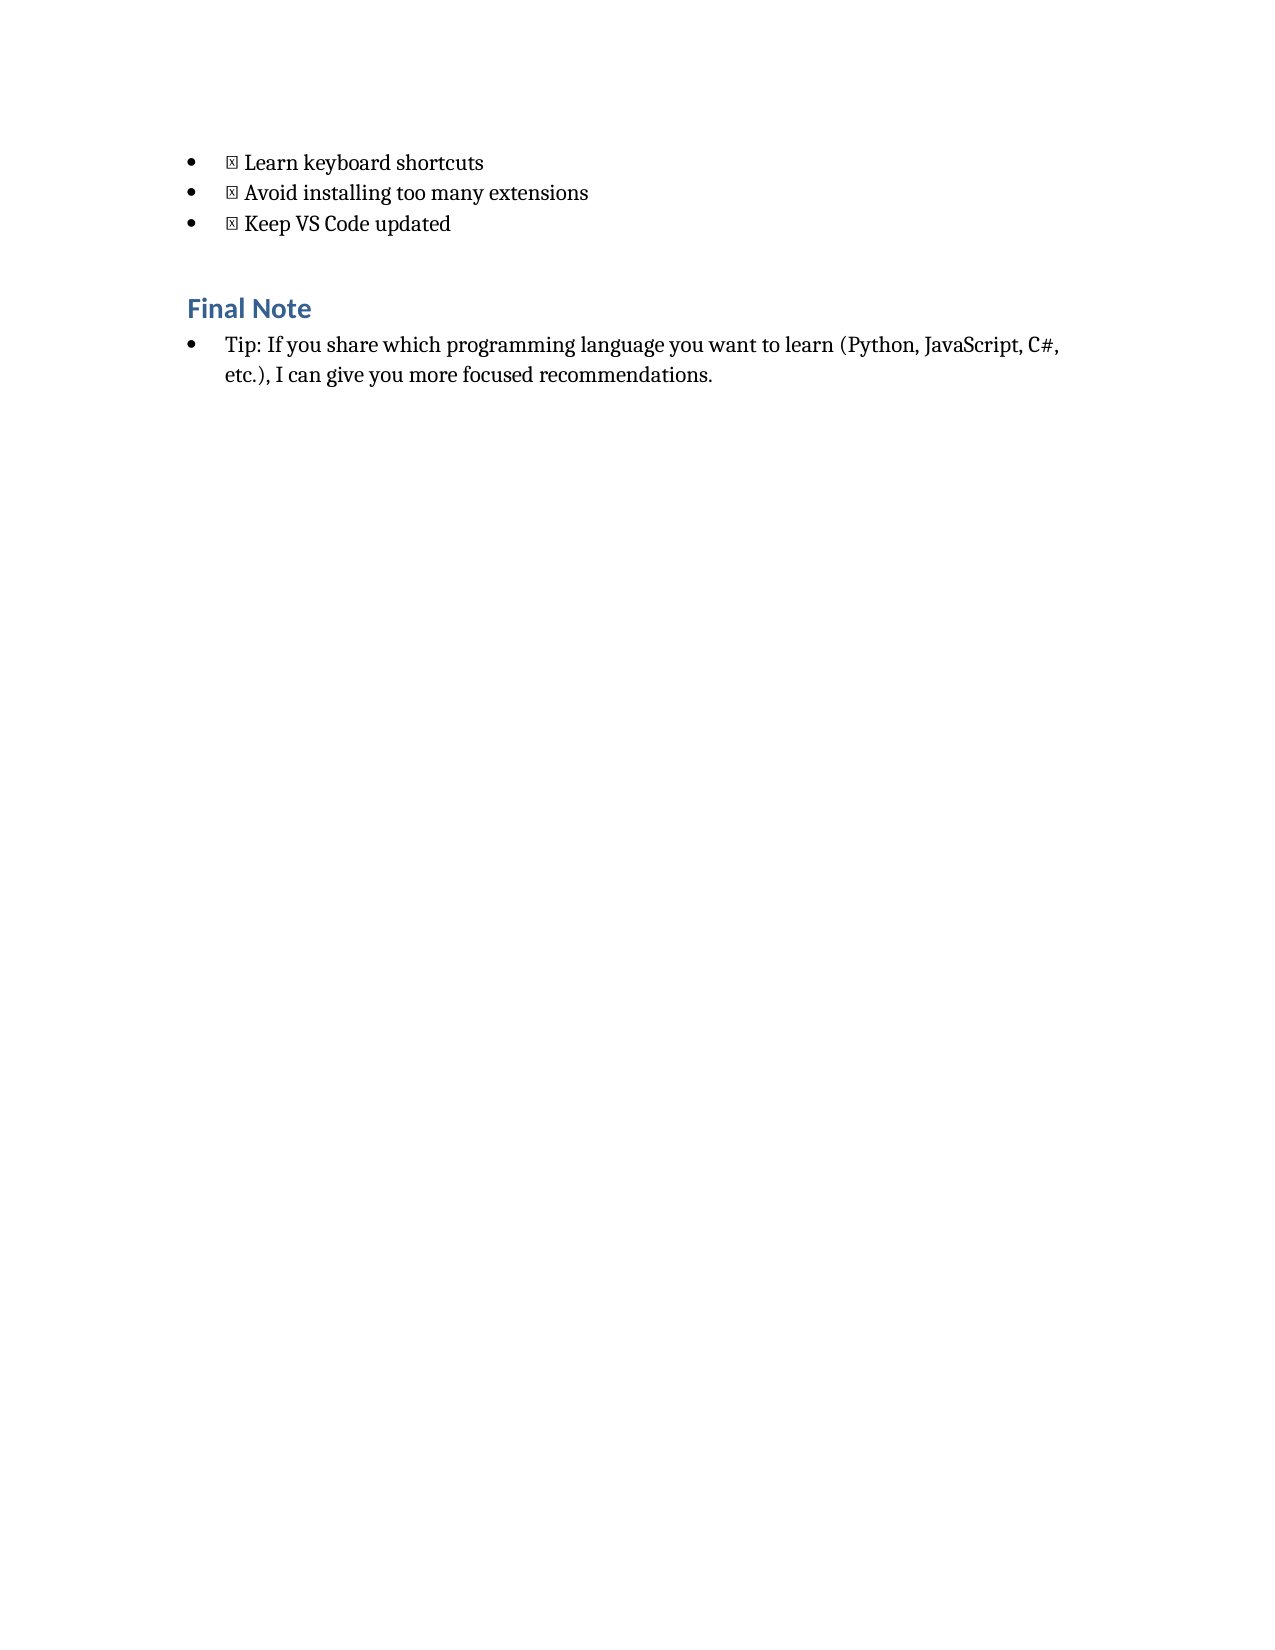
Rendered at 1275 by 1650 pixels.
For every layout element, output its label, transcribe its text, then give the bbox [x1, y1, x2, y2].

list ✅ Avoid installing too many extensions [187, 180, 1087, 207]
list ✅ Learn keyboard shortcuts [187, 150, 1087, 176]
list ✅ Keep VS Code updated [187, 210, 1087, 237]
list Tip: If you share which programming language you want to learn (Python, JavaScript, C#, etc.), I can give you more focused recommendations. [187, 332, 1087, 388]
subtitle Final Note [187, 291, 1087, 326]
